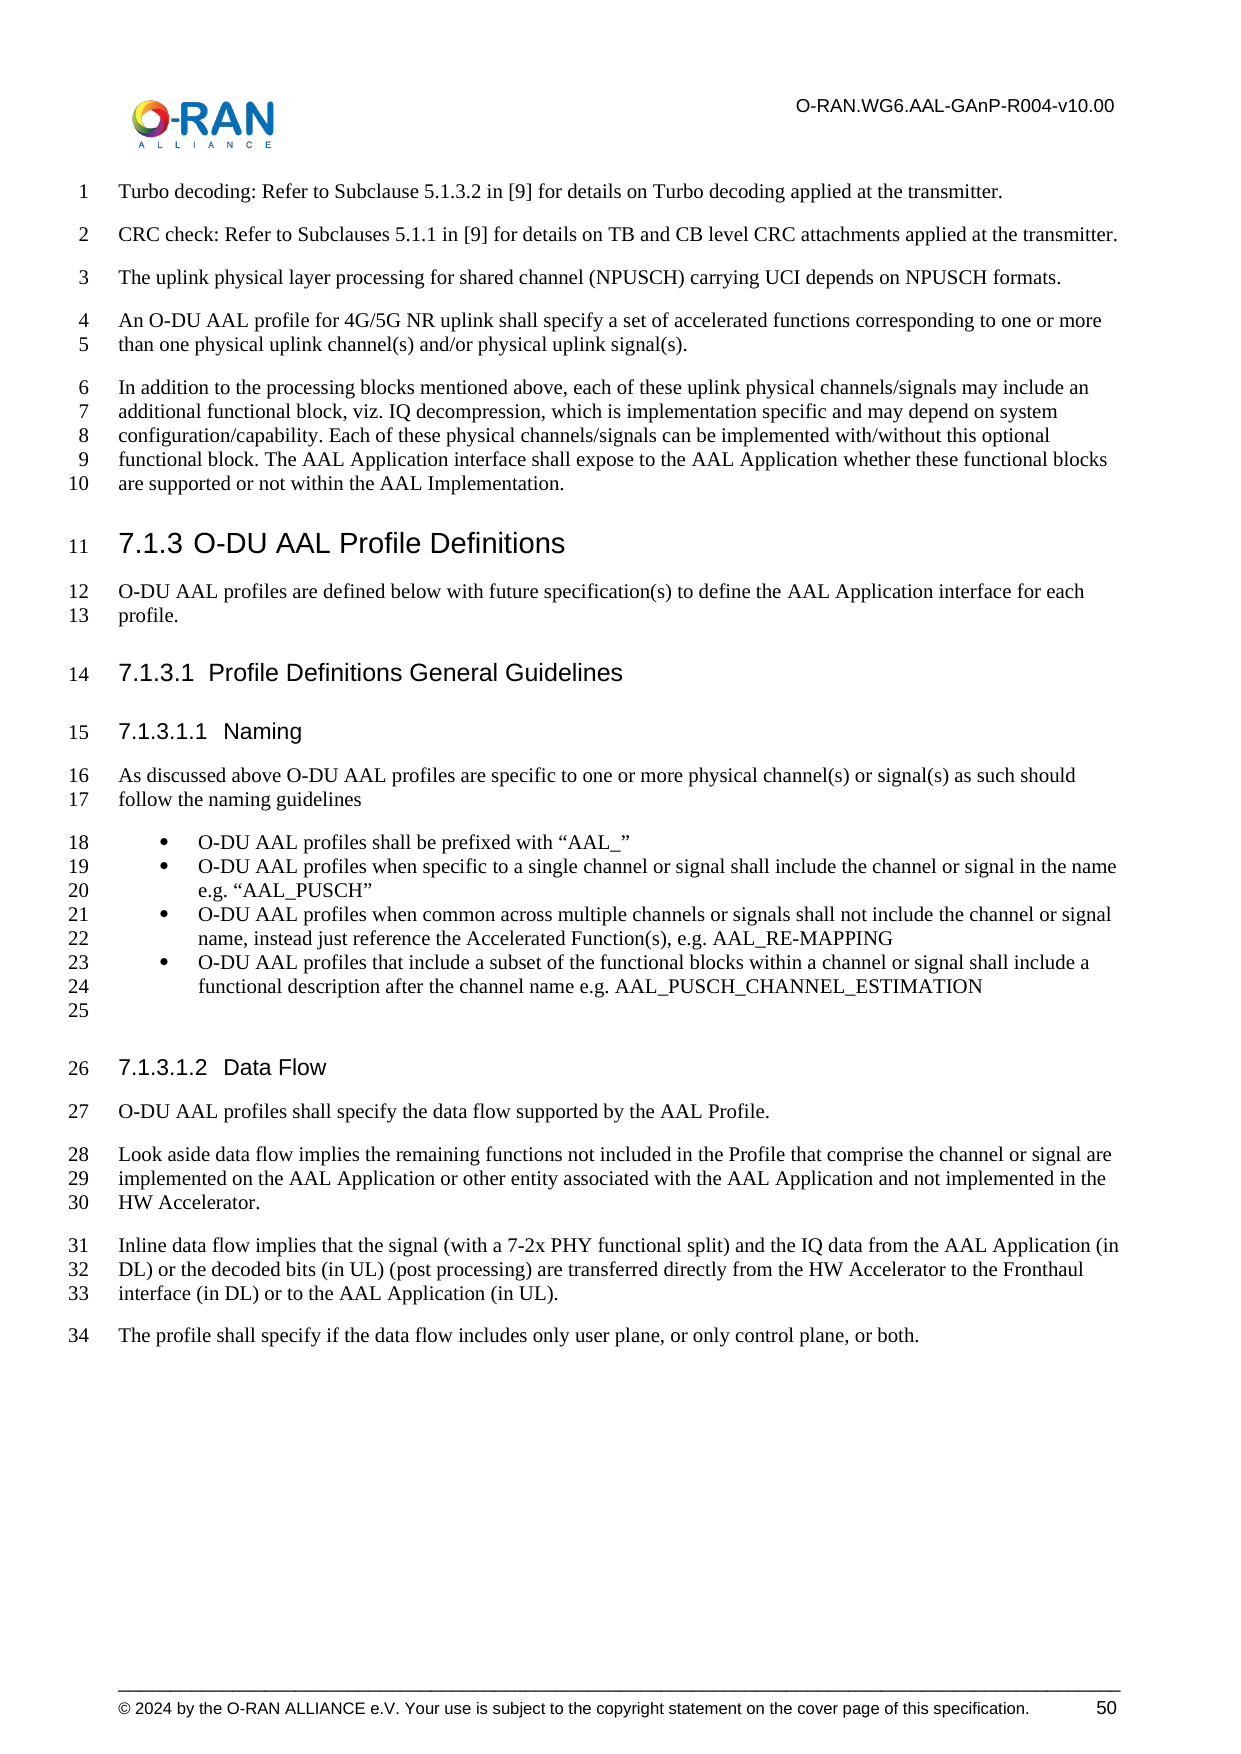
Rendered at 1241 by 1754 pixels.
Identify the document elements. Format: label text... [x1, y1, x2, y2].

text CRC check: Refer to Subclauses 5.1.1 in [9] for details on TB and CB level CRC attachments applied at the transmitter. [118, 222, 1122, 246]
text An O-DU AAL profile for 4G/5G NR uplink shall specify a set of accelerated functions corresponding to one or more than one physical uplink channel(s) and/or physical uplink signal(s). [118, 308, 1122, 356]
text O-DU AAL profiles shall specify the data flow supported by the AAL Profile. [118, 1099, 1122, 1123]
text O-DU AAL profiles are defined below with future specification(s) to define the AAL Application interface for each profile. [118, 578, 1122, 627]
text In addition to the processing blocks mentioned above, each of these uplink physical channels/signals may include an additional functional block, viz. IQ decompression, which is implementation specific and may depend on system configuration/capability. Each of these physical channels/signals can be implemented with/without this optional functional block. The AAL Application interface shall expose to the AAL Application whether these functional blocks are supported or not within the AAL Implementation. [118, 375, 1122, 495]
text As discussed above O-DU AAL profiles are specific to one or more physical channel(s) or signal(s) as such should follow the naming guidelines [118, 763, 1122, 811]
list O-DU AAL profiles when common across multiple channels or signals shall not include the channel or signal name, instead just reference the Accelerated Function(s), e.g. AAL_RE-MAPPING [160, 902, 1122, 950]
text The uplink physical layer processing for shared channel (NPUSCH) carrying UCI depends on NPUSCH formats. [118, 265, 1122, 289]
subtitle Naming [118, 718, 1122, 744]
subtitle O-DU AAL Profile Definitions [118, 526, 1122, 560]
text The profile shall specify if the data flow includes only user plane, or only control plane, or both. [118, 1323, 1122, 1347]
list O-DU AAL profiles that include a subset of the functional blocks within a channel or signal shall include a functional description after the channel name e.g. AAL_PUSCH_CHANNEL_ESTIMATION [160, 950, 1122, 998]
subtitle Profile Definitions General Guidelines [118, 658, 1122, 687]
subtitle Data Flow [118, 1054, 1122, 1080]
text Look aside data flow implies the remaining functions not included in the Profile that comprise the channel or signal are implemented on the AAL Application or other entity associated with the AAL Application and not implemented in the HW Accelerator. [118, 1142, 1122, 1214]
picture [123, 88, 286, 158]
list O-DU AAL profiles shall be prefixed with “AAL_” [160, 830, 1122, 854]
list O-DU AAL profiles when specific to a single channel or signal shall include the channel or signal in the name e.g. “AAL_PUSCH” [160, 854, 1122, 902]
text Inline data flow implies that the signal (with a 7-2x PHY functional split) and the IQ data from the AAL Application (in DL) or the decoded bits (in UL) (post processing) are transferred directly from the HW Accelerator to the Fronthaul interface (in DL) or to the AAL Application (in UL). [118, 1232, 1122, 1305]
text Turbo decoding: Refer to Subclause 5.1.3.2 in [9] for details on Turbo decoding applied at the transmitter. [118, 179, 1122, 203]
